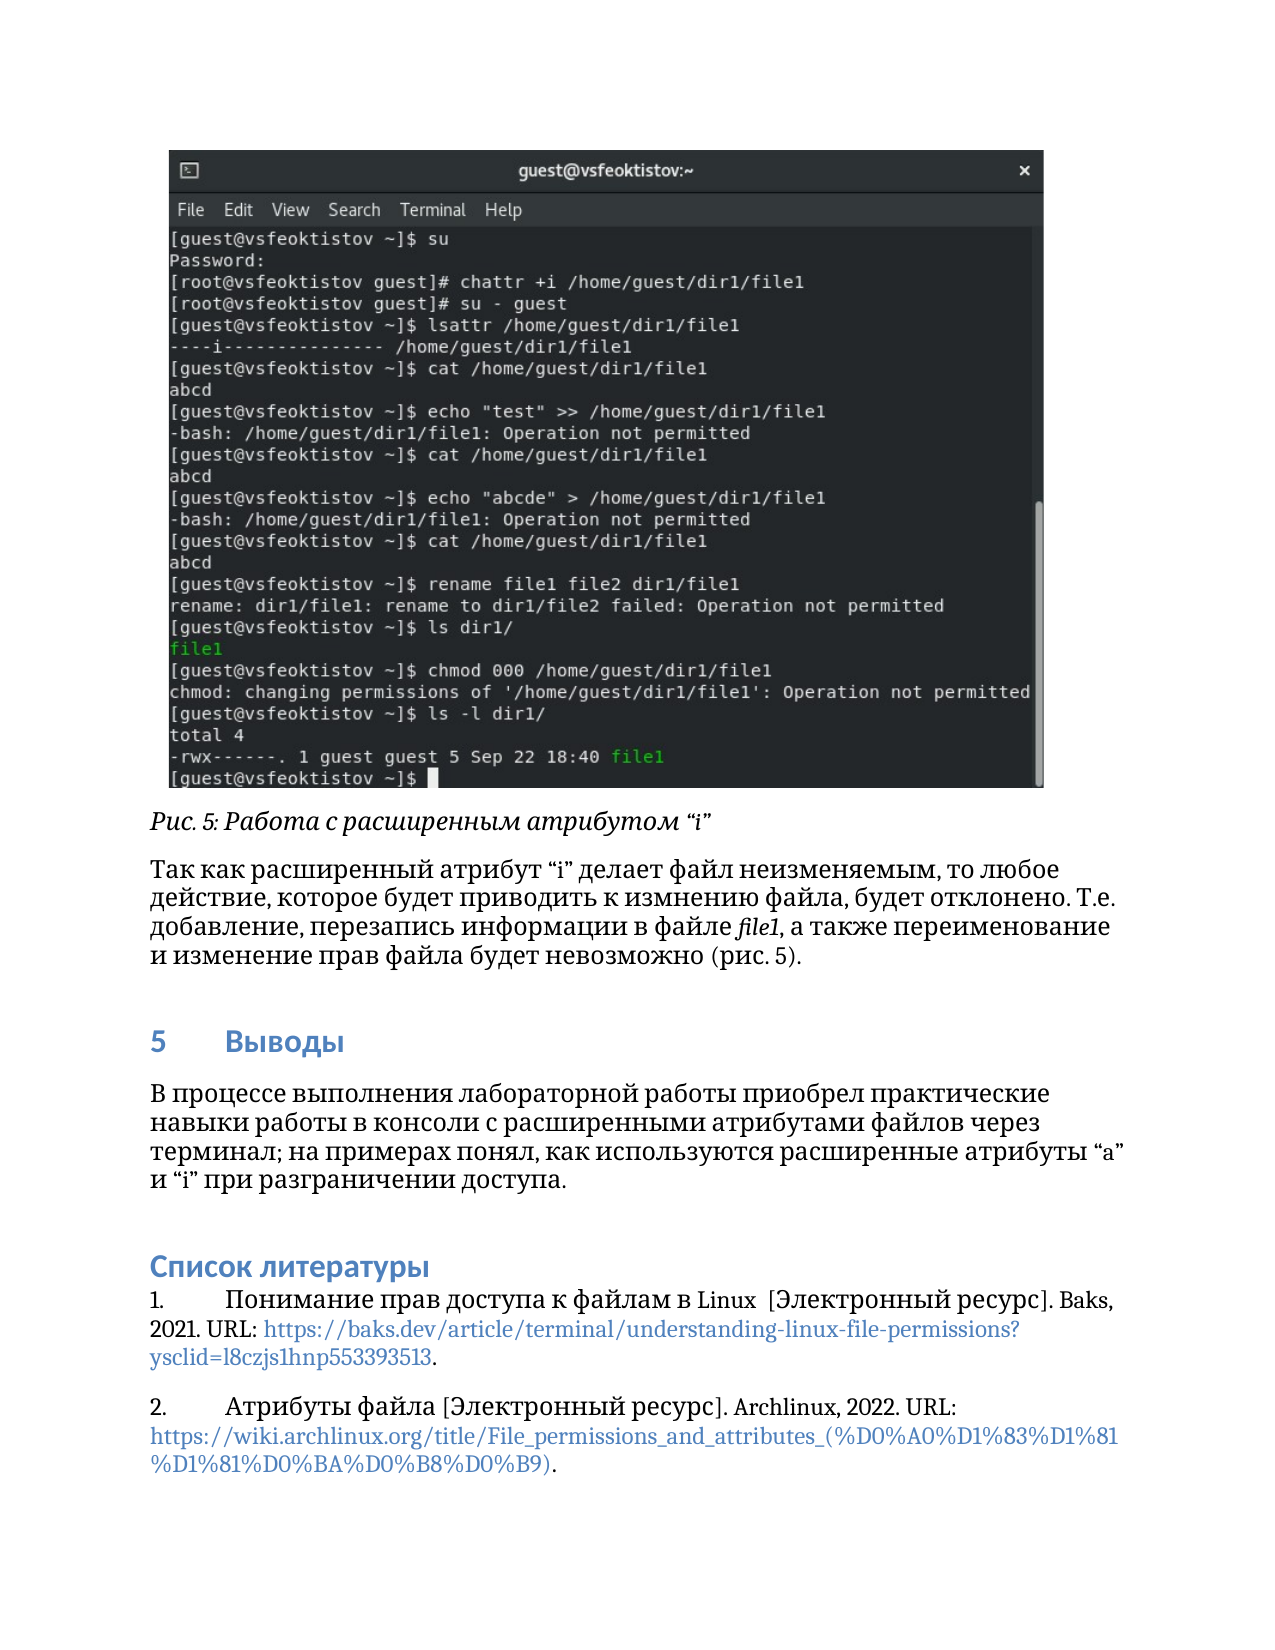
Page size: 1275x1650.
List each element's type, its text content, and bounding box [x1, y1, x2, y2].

text В процессе выполнения лабораторной работы приобрел практические навыки работы в консоли с расширенными атрибутами файлов через терминал; на примерах понял, как используются расширенные атрибуты “a” и “i” при разграничении доступа. [150, 1080, 1125, 1195]
text 2. Атрибуты файла [Электронный ресурс]. Archlinux, 2022. URL: https://wiki.archlinux.org/title/File_permissions_and_attributes_(%D0%A0%D1%83%D1%81%D1%81%D0%BA%D0%B8%D0%B9). [150, 1393, 1125, 1479]
text 1. Понимание прав доступа к файлам в Linux [Электронный ресурс]. Baks, 2021. URL: https://baks.dev/article/terminal/understanding-linux-file-permissions?ysclid=l8czjs1hnp553393513. [150, 1286, 1125, 1372]
subtitle 5 Выводы [150, 1021, 1125, 1061]
subtitle Список литературы [150, 1245, 1125, 1286]
picture [168, 150, 1044, 788]
text Рис. 5: Работа с расширенным атрибутом “i” [150, 808, 1125, 837]
text Так как расширенный атрибут “i” делает файл неизменяемым, то любое действие, которое будет приводить к измнению файла, будет отклонено. Т.е. добавление, перезапись информации в файле file1, а также переименование и изменение прав файла будет невозможно (рис. 5). [150, 856, 1125, 971]
